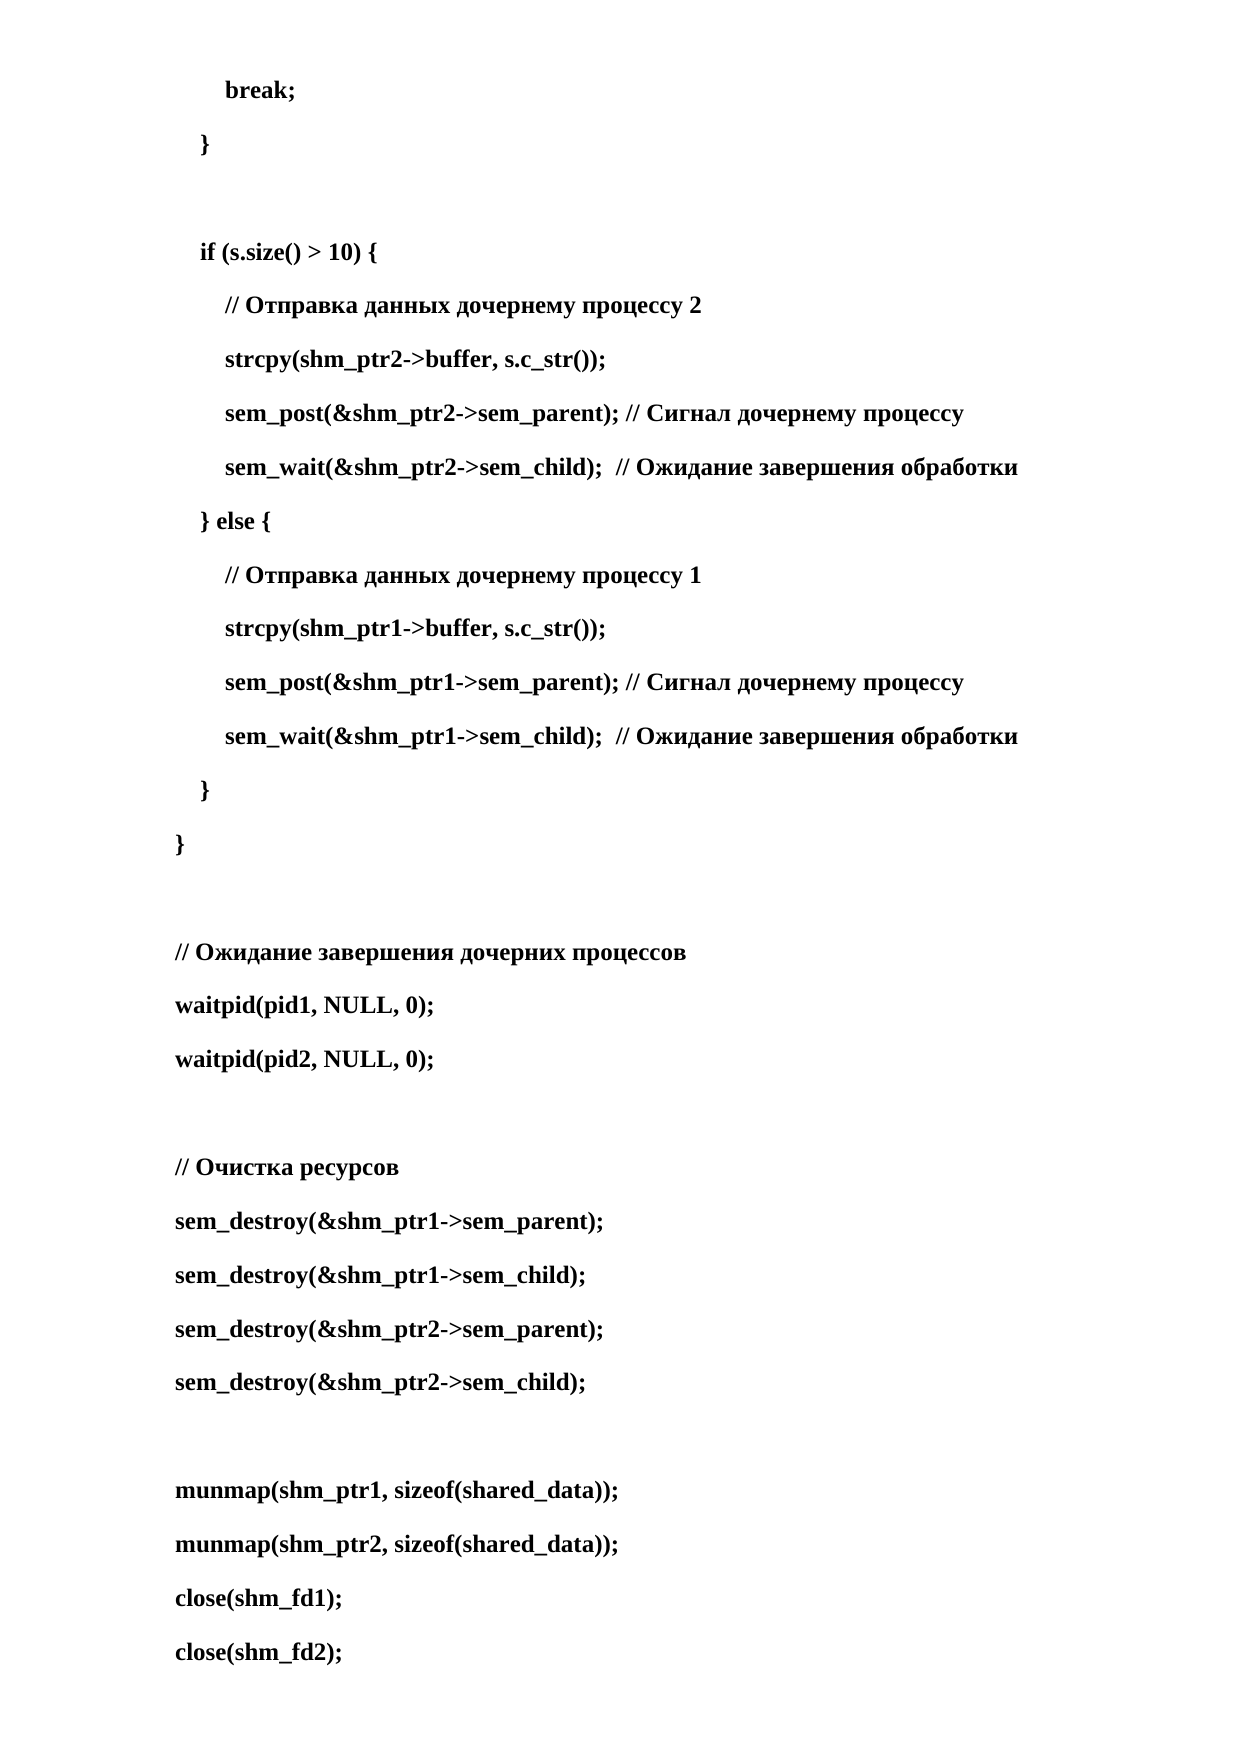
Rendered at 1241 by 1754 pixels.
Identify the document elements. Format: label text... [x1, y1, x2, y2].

text munmap(shm_ptr2, sizeof(shared_data)); [150, 1529, 1147, 1558]
text } else { [150, 506, 1147, 534]
text // Ожидание завершения дочерних процессов [150, 937, 1147, 965]
text } [150, 829, 1147, 858]
text close(shm_fd1); [150, 1583, 1147, 1612]
text strcpy(shm_ptr2->buffer, s.c_str()); [150, 344, 1147, 373]
text } [150, 129, 1147, 158]
text sem_post(&shm_ptr2->sem_parent); // Сигнал дочернему процессу [150, 398, 1147, 427]
text waitpid(pid2, NULL, 0); [150, 1044, 1147, 1073]
text if (s.size() > 10) { [150, 237, 1147, 265]
text break; [150, 75, 1147, 104]
text sem_destroy(&shm_ptr1->sem_parent); [150, 1206, 1147, 1235]
text sem_wait(&shm_ptr1->sem_child); // Ожидание завершения обработки [150, 721, 1147, 750]
text close(shm_fd2); [150, 1637, 1147, 1666]
text strcpy(shm_ptr1->buffer, s.c_str()); [150, 613, 1147, 642]
text sem_post(&shm_ptr1->sem_parent); // Сигнал дочернему процессу [150, 667, 1147, 696]
text // Отправка данных дочернему процессу 2 [150, 290, 1147, 319]
text munmap(shm_ptr1, sizeof(shared_data)); [150, 1475, 1147, 1504]
text // Отправка данных дочернему процессу 1 [150, 560, 1147, 588]
text sem_destroy(&shm_ptr2->sem_child); [150, 1367, 1147, 1396]
text // Очистка ресурсов [150, 1152, 1147, 1181]
text } [150, 775, 1147, 804]
text sem_wait(&shm_ptr2->sem_child); // Ожидание завершения обработки [150, 452, 1147, 481]
text waitpid(pid1, NULL, 0); [150, 991, 1147, 1019]
text sem_destroy(&shm_ptr1->sem_child); [150, 1260, 1147, 1288]
text sem_destroy(&shm_ptr2->sem_parent); [150, 1314, 1147, 1342]
